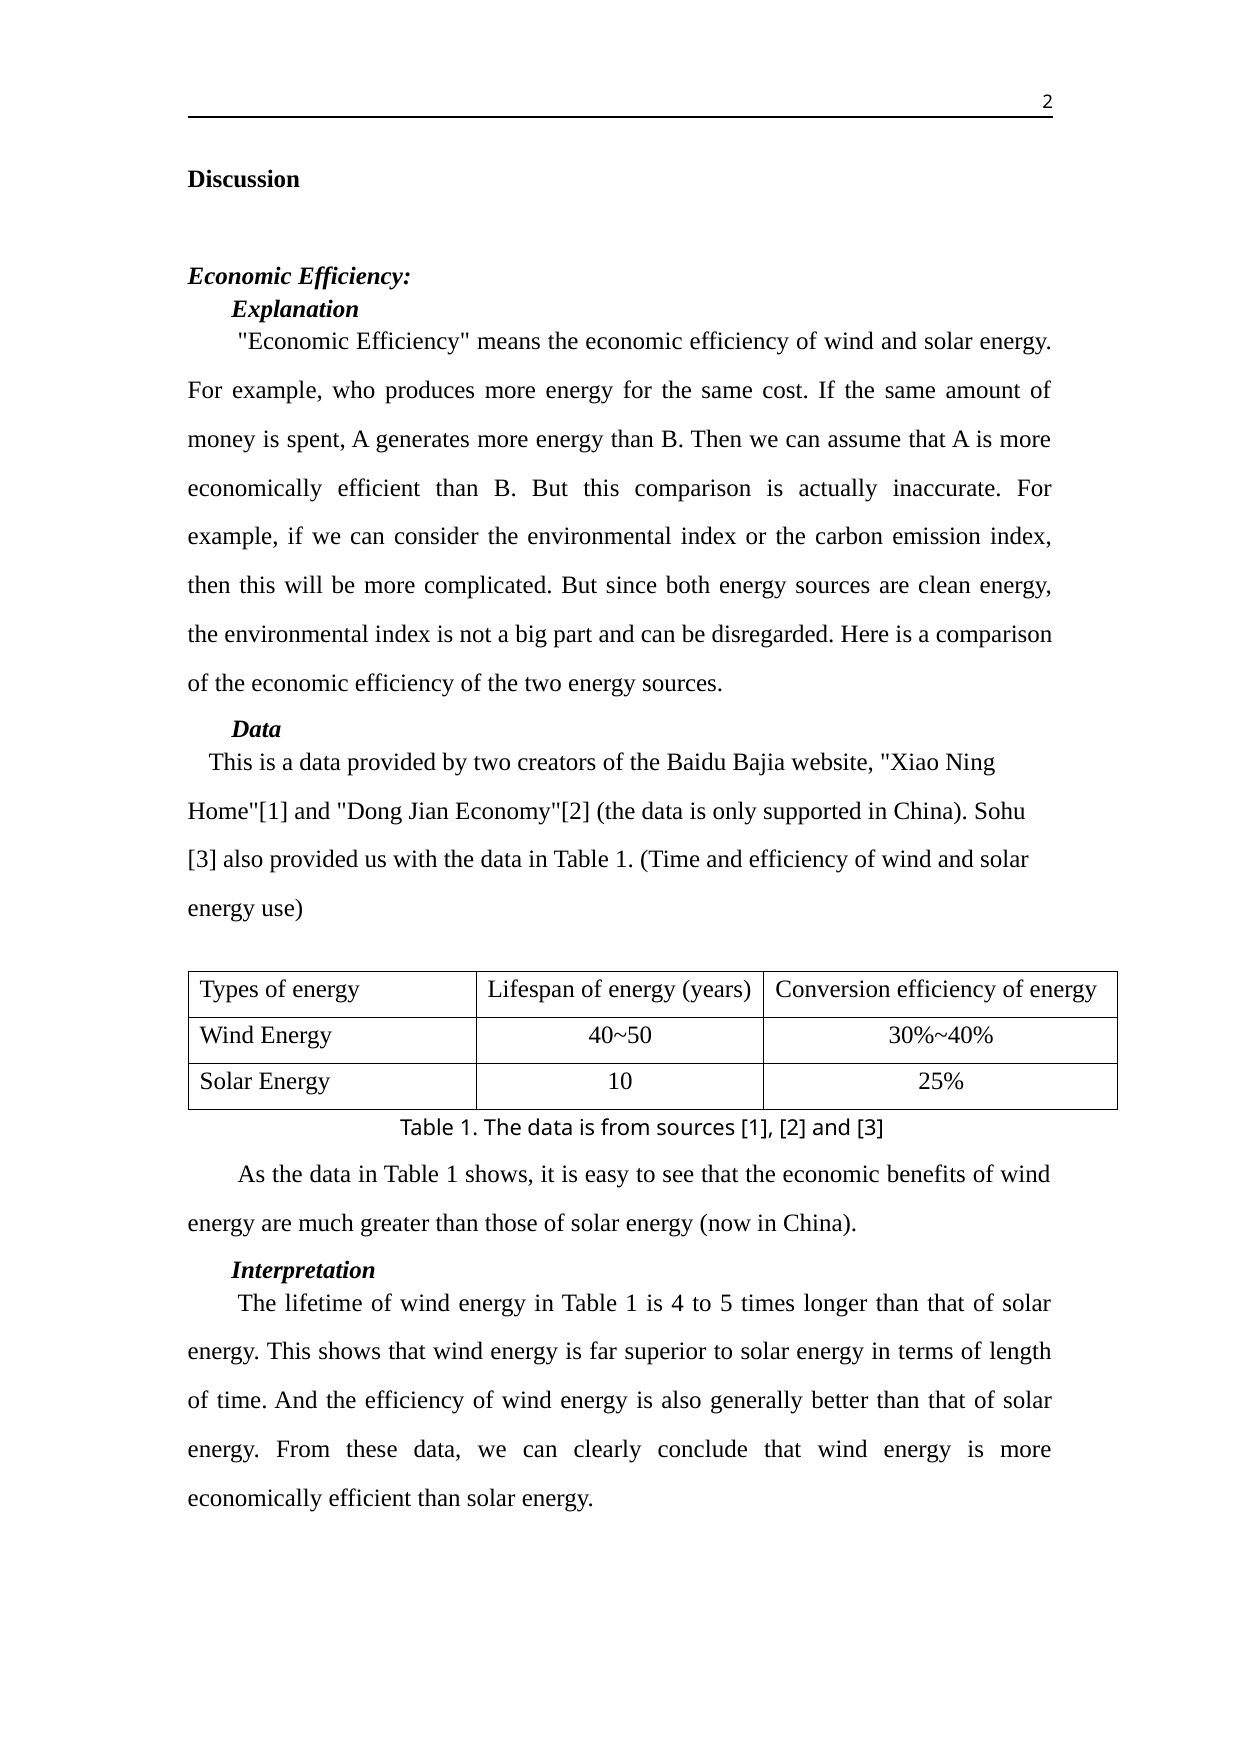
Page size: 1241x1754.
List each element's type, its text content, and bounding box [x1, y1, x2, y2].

subtitle Explanation [231, 292, 1053, 324]
subtitle Discussion [187, 162, 1053, 194]
subtitle Economic Efficiency: [187, 259, 1053, 292]
table_header Lifespan of energy (years) [477, 972, 763, 1017]
text Table 1. The data is from sources [1], [2] and [3] [187, 1110, 1053, 1143]
subtitle Data [231, 713, 1053, 745]
table_cell 30%~40% [764, 1018, 1117, 1063]
text This is a data provided by two creators of the Baidu Bajia website, "Xiao Ning Home"[1] and "Dong Jian Economy"[2] (the data is only supported in China). Sohu [3] also provided us with the data in Table 1. (Time and efficiency of wind and solar energy use) [187, 745, 1053, 924]
text The lifetime of wind energy in Table 1 is 4 to 5 times longer than that of solar energy. This shows that wind energy is far superior to solar energy in terms of length of time. And the efficiency of wind energy is also generally better than that of solar energy. From these data, we can clearly conclude that wind energy is more economically efficient than solar energy. [187, 1286, 1053, 1513]
text As the data in Table 1 shows, it is easy to see that the economic benefits of wind energy are much greater than those of solar energy (now in China). [187, 1158, 1053, 1239]
table_cell 25% [764, 1064, 1117, 1109]
table_header Conversion efficiency of energy [764, 972, 1117, 1017]
table_cell Solar Energy [189, 1064, 476, 1109]
text "Economic Efficiency" means the economic efficiency of wind and solar energy. For example, who produces more energy for the same cost. If the same amount of money is spent, A generates more energy than B. Then we can assume that A is more economically efficient than B. But this comparison is actually inaccurate. For example, if we can consider the environmental index or the carbon emission index, then this will be more complicated. But since both energy sources are clean energy, the environmental index is not a big part and can be disregarded. Here is a comparison of the economic efficiency of the two energy sources. [187, 324, 1053, 698]
table_cell Wind Energy [189, 1018, 476, 1063]
table_header Types of energy [189, 972, 476, 1017]
table_cell 40~50 [477, 1018, 763, 1063]
table_cell 10 [477, 1064, 763, 1109]
subtitle Interpretation [231, 1253, 1053, 1286]
